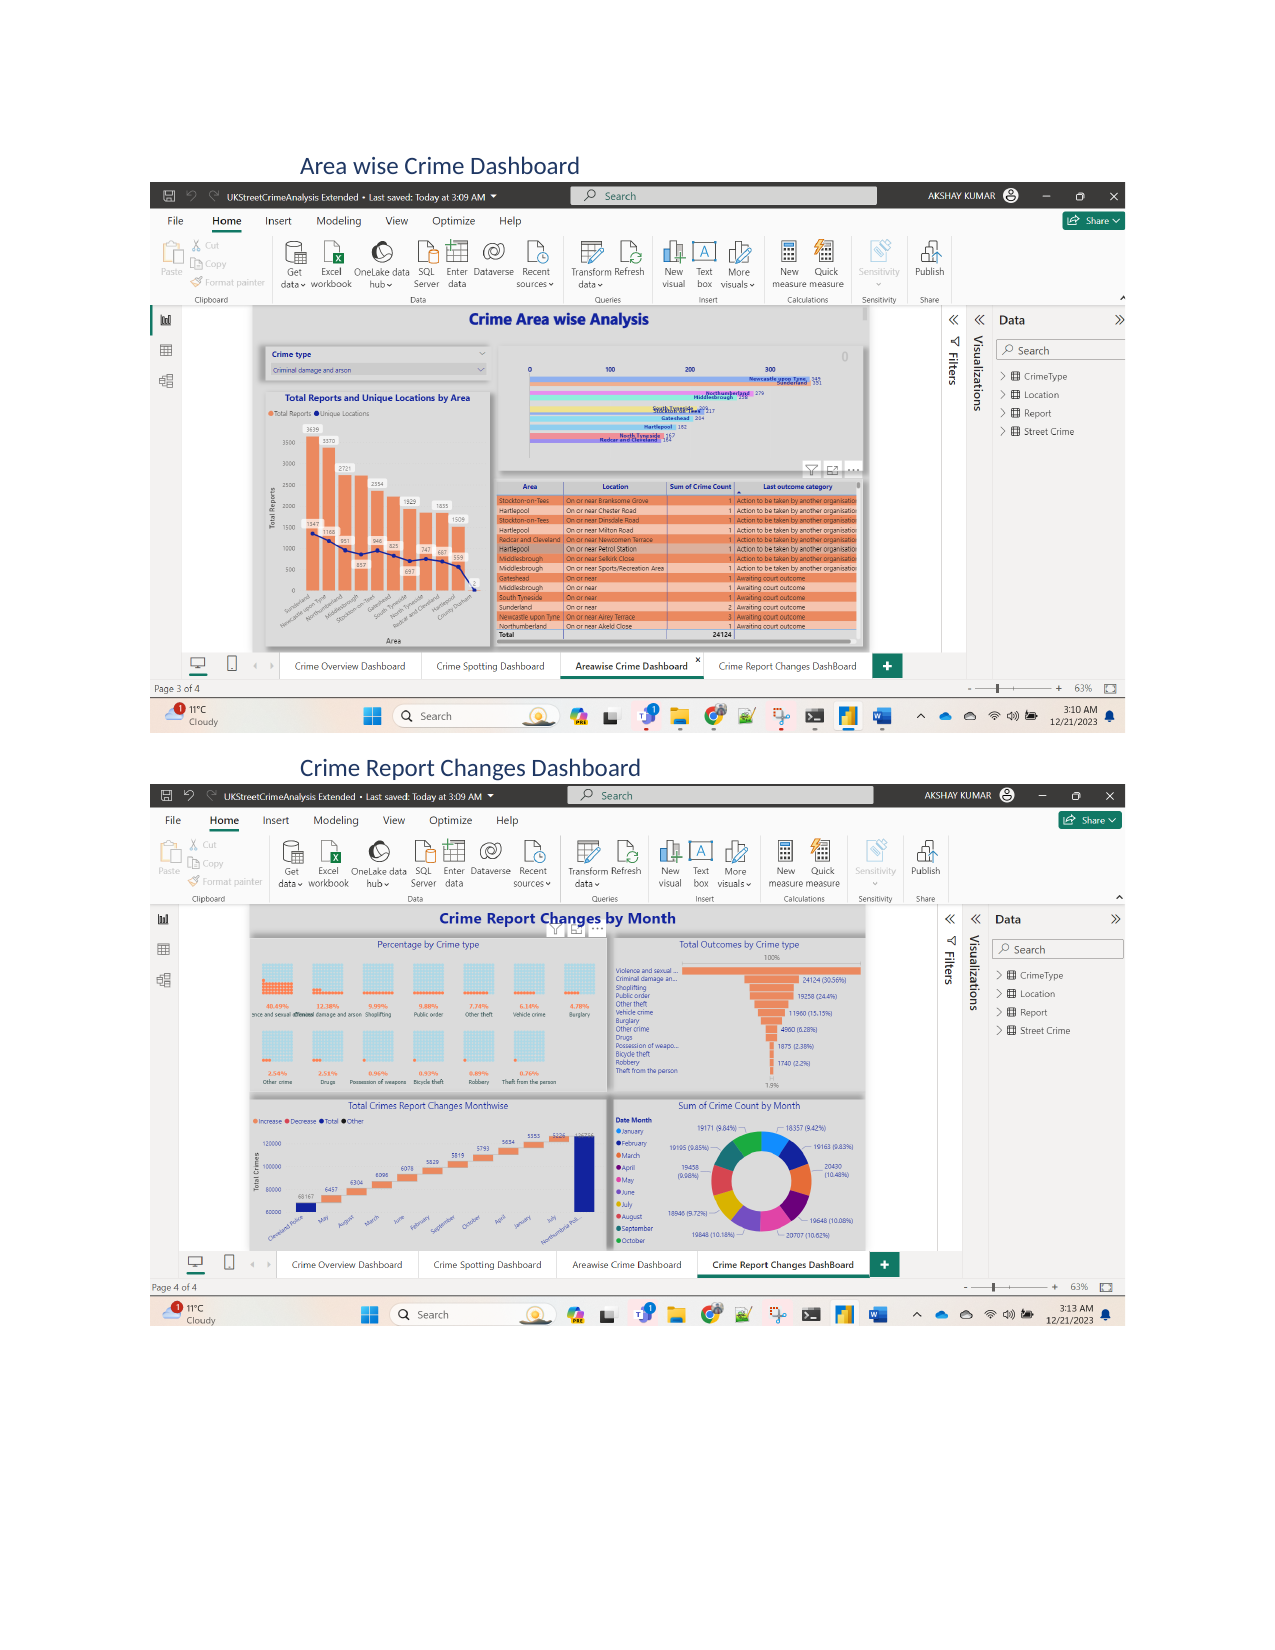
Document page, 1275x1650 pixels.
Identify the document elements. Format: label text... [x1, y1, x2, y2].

subtitle Area wise Crime Dashboard [225, 150, 1125, 181]
picture [150, 182, 1125, 733]
subtitle Crime Report Changes Dashboard [225, 752, 1125, 782]
picture [150, 784, 1125, 1326]
